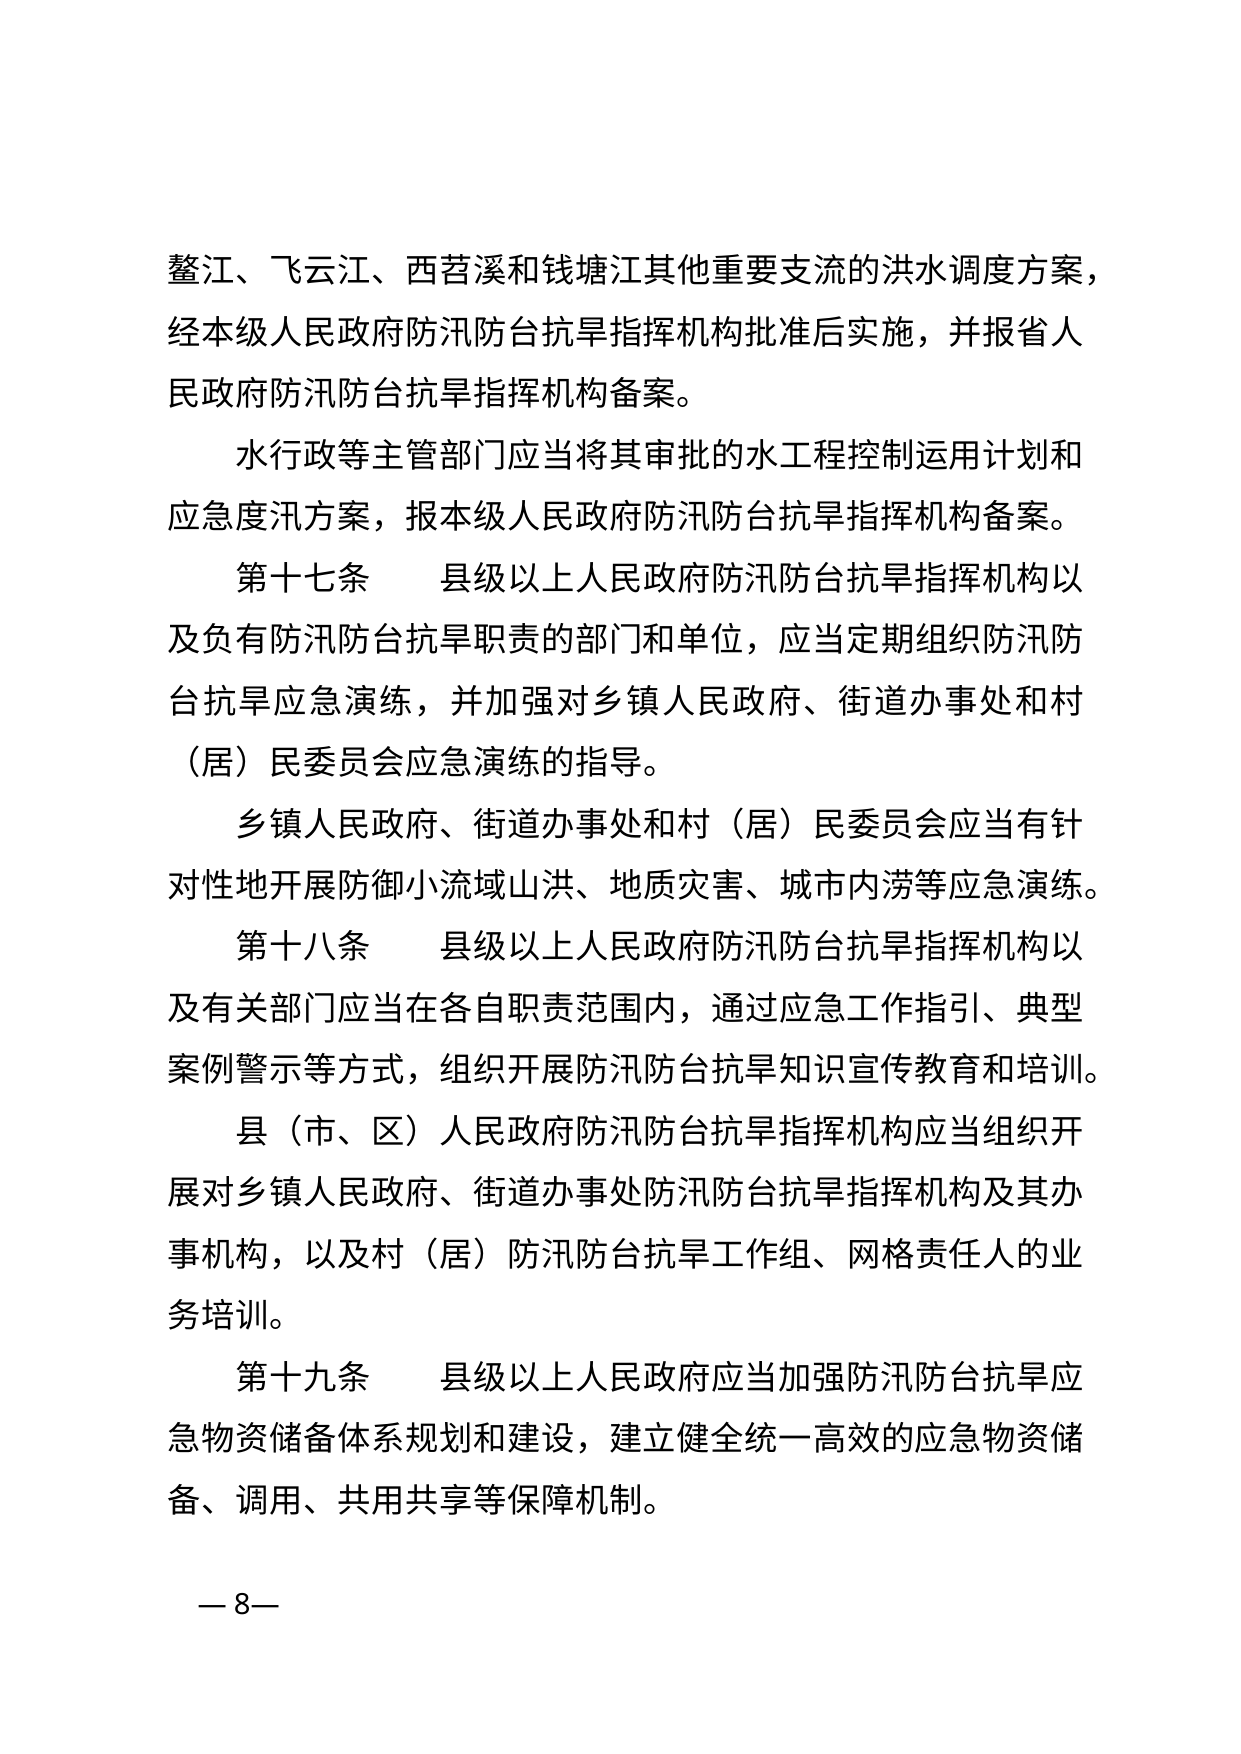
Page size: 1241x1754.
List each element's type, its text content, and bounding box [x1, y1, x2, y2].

text 第十九条 县级以上人民政府应当加强防汛防台抗旱应急物资储备体系规划和建设，建立健全统一高效的应急物资储备、调用、共用共享等保障机制。 [168, 1344, 1084, 1528]
text 第十七条 县级以上人民政府防汛防台抗旱指挥机构以及负有防汛防台抗旱职责的部门和单位，应当定期组织防汛防台抗旱应急演练，并加强对乡镇人民政府、街道办事处和村（居）民委员会应急演练的指导。 [168, 545, 1084, 791]
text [168, 238, 1084, 422]
text 县（市、区）人民政府防汛防台抗旱指挥机构应当组织开展对乡镇人民政府、街道办事处防汛防台抗旱指挥机构及其办事机构，以及村（居）防汛防台抗旱工作组、网格责任人的业务培训。 [168, 1098, 1084, 1344]
text 乡镇人民政府、街道办事处和村（居）民委员会应当有针对性地开展防御小流域山洪、地质灾害、城市内涝等应急演练。 [168, 791, 1084, 914]
text 第十八条 县级以上人民政府防汛防台抗旱指挥机构以及有关部门应当在各自职责范围内，通过应急工作指引、典型案例警示等方式，组织开展防汛防台抗旱知识宣传教育和培训。 [168, 914, 1084, 1098]
text 水行政等主管部门应当将其审批的水工程控制运用计划和应急度汛方案，报本级人民政府防汛防台抗旱指挥机构备案。 [168, 422, 1084, 545]
